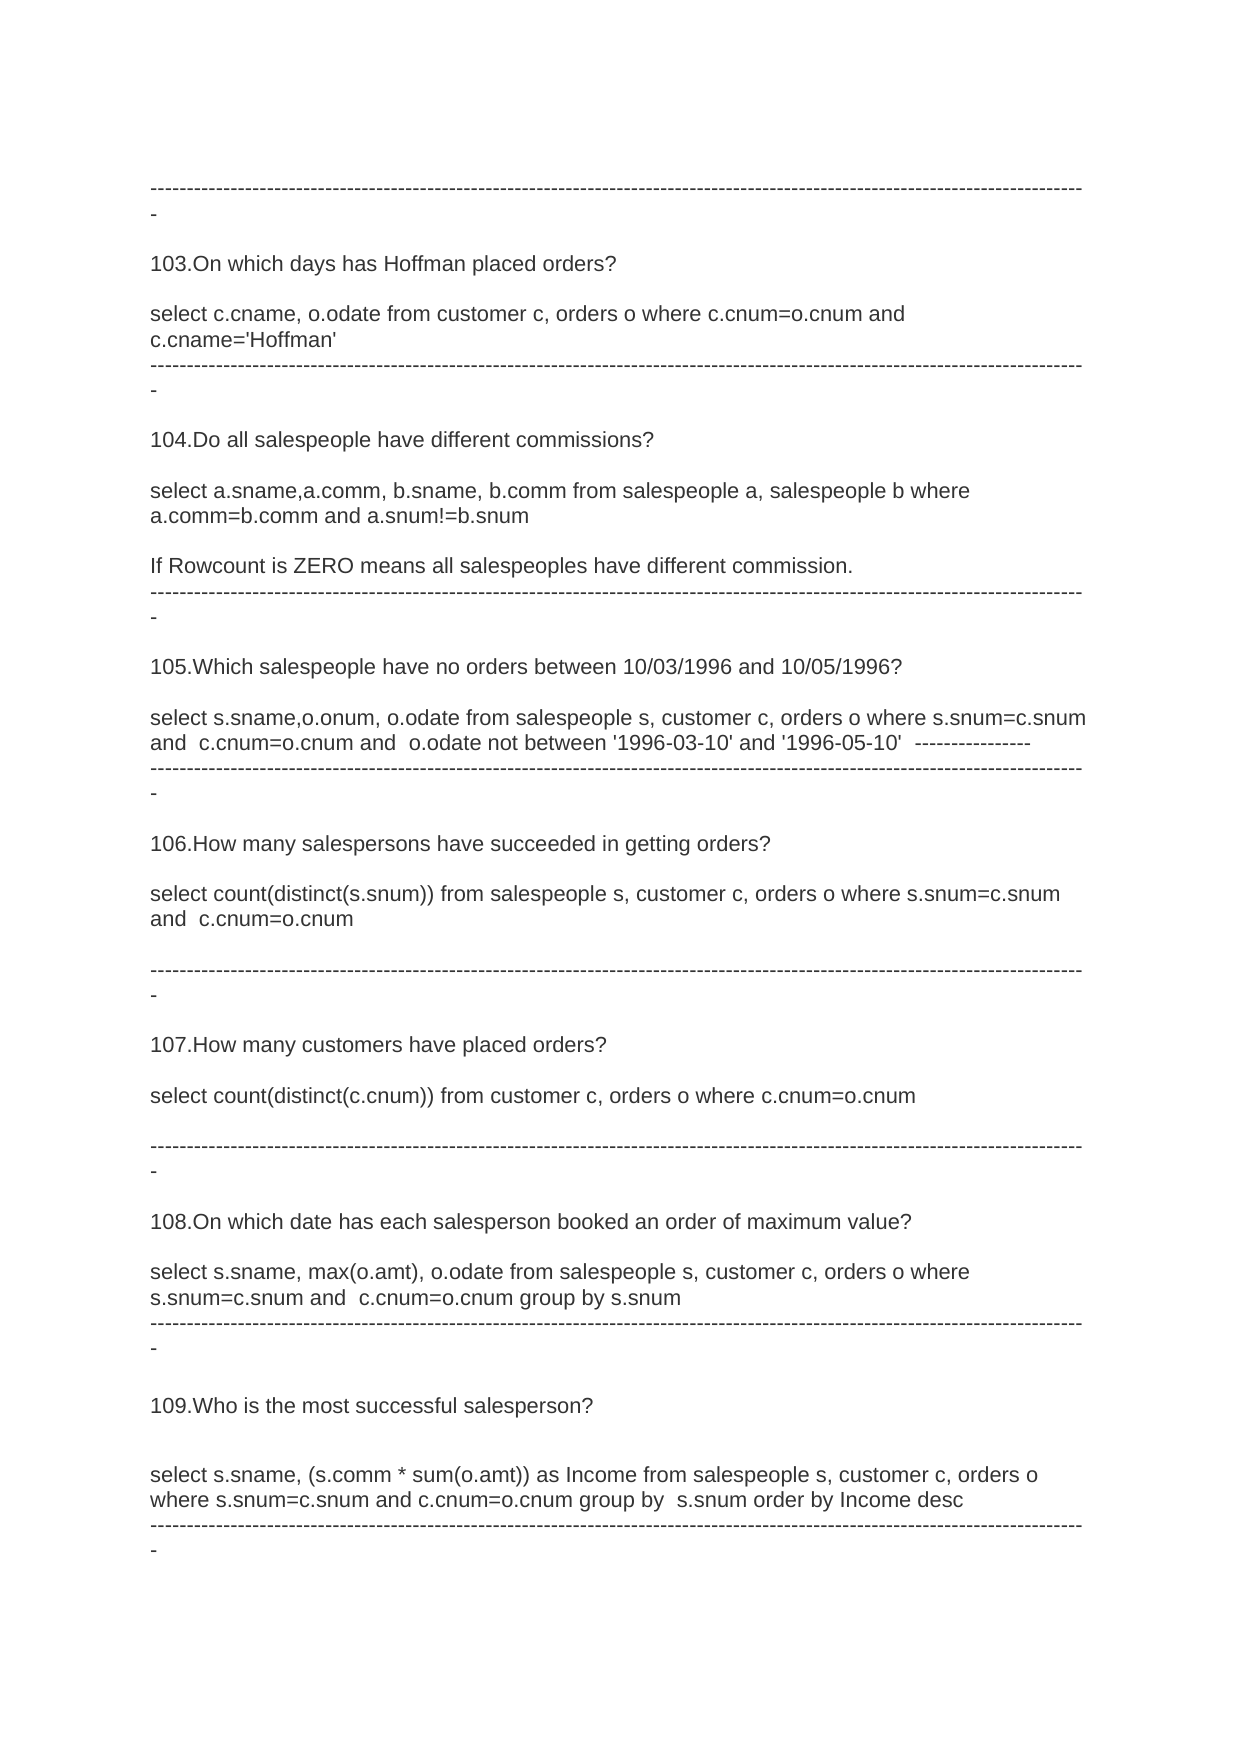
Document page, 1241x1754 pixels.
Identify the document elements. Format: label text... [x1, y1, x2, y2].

text select count(distinct(s.snum)) from salespeople s, customer c, orders o where s.snum=c.snum and c.cnum=o.cnum [150, 881, 1090, 931]
text select count(distinct(c.cnum)) from customer c, orders o where c.cnum=o.cnum [150, 1083, 1090, 1108]
text 105.Which salespeople have no orders between 10/03/1996 and 10/05/1996? [150, 654, 1090, 679]
text --------------------------------------------------------------------------------------------------------------------------------- [150, 1309, 1090, 1360]
text --------------------------------------------------------------------------------------------------------------------------------- [150, 755, 1090, 805]
text --------------------------------------------------------------------------------------------------------------------------------- [150, 957, 1090, 1007]
text 108.On which date has each salesperson booked an order of maximum value? [150, 1209, 1090, 1234]
text 106.How many salespersons have succeeded in getting orders? [150, 831, 1090, 856]
text 104.Do all salespeople have different commissions? [150, 427, 1090, 452]
text select c.cname, o.odate from customer c, orders o where c.cnum=o.cnum and c.cname='Hoffman' [150, 301, 1090, 352]
text --------------------------------------------------------------------------------------------------------------------------------- [150, 1512, 1090, 1562]
text --------------------------------------------------------------------------------------------------------------------------------- [150, 578, 1090, 629]
text --------------------------------------------------------------------------------------------------------------------------------- [150, 175, 1090, 226]
text select a.sname,a.comm, b.sname, b.comm from salespeople a, salespeople b where a.comm=b.comm and a.snum!=b.snum [150, 478, 1090, 528]
text select s.sname, (s.comm * sum(o.amt)) as Income from salespeople s, customer c, orders o where s.snum=c.snum and c.cnum=o.cnum group by s.snum order by Income desc [150, 1462, 1090, 1512]
text --------------------------------------------------------------------------------------------------------------------------------- [150, 352, 1090, 402]
text select s.sname,o.onum, o.odate from salespeople s, customer c, orders o where s.snum=c.snum and c.cnum=o.cnum and o.odate not between '1996-03-10' and '1996-05-10' ---------------- [150, 704, 1090, 755]
text 103.On which days has Hoffman placed orders? [150, 251, 1090, 276]
text If Rowcount is ZERO means all salespeoples have different commission. [150, 553, 1090, 578]
text select s.sname, max(o.amt), o.odate from salespeople s, customer c, orders o where s.snum=c.snum and c.cnum=o.cnum group by s.snum [150, 1259, 1090, 1309]
text 107.How many customers have placed orders? [150, 1032, 1090, 1057]
text --------------------------------------------------------------------------------------------------------------------------------- [150, 1133, 1090, 1183]
text 109.Who is the most successful salesperson? [150, 1360, 1090, 1418]
